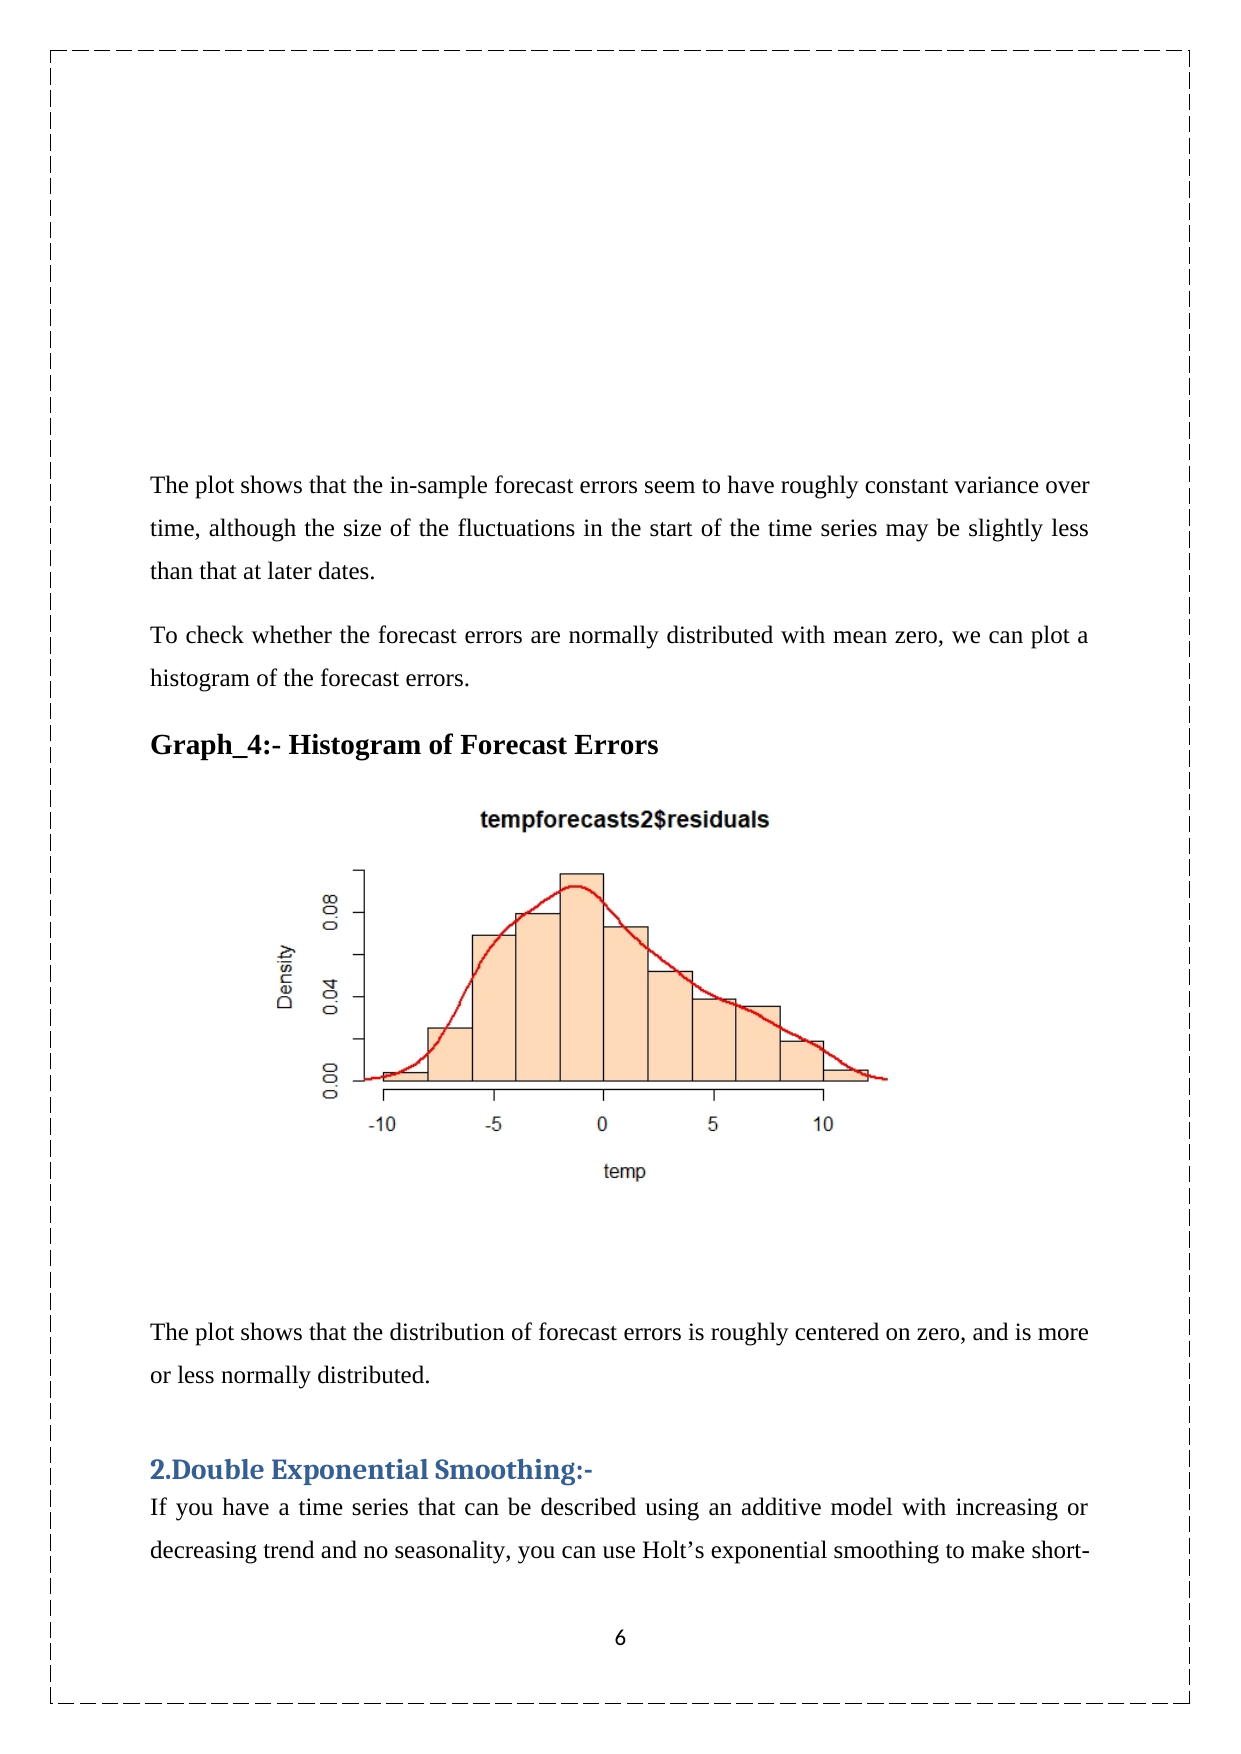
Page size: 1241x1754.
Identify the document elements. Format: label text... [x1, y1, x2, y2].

picture [270, 771, 936, 1207]
text Graph_4:- Histogram of Forecast Errors [150, 727, 1090, 761]
text The plot shows that the distribution of forecast errors is roughly centered on zero, and is more or less normally distributed. [150, 1317, 1090, 1389]
text To check whether the forecast errors are normally distributed with mean zero, we can plot a histogram of the forecast errors. [150, 620, 1090, 692]
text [150, 1492, 1090, 1564]
subtitle 2.Double Exponential Smoothing:- [150, 1453, 1090, 1487]
text The plot shows that the in-sample forecast errors seem to have roughly constant variance over time, although the size of the fluctuations in the start of the time series may be slightly less than that at later dates. [150, 470, 1090, 585]
